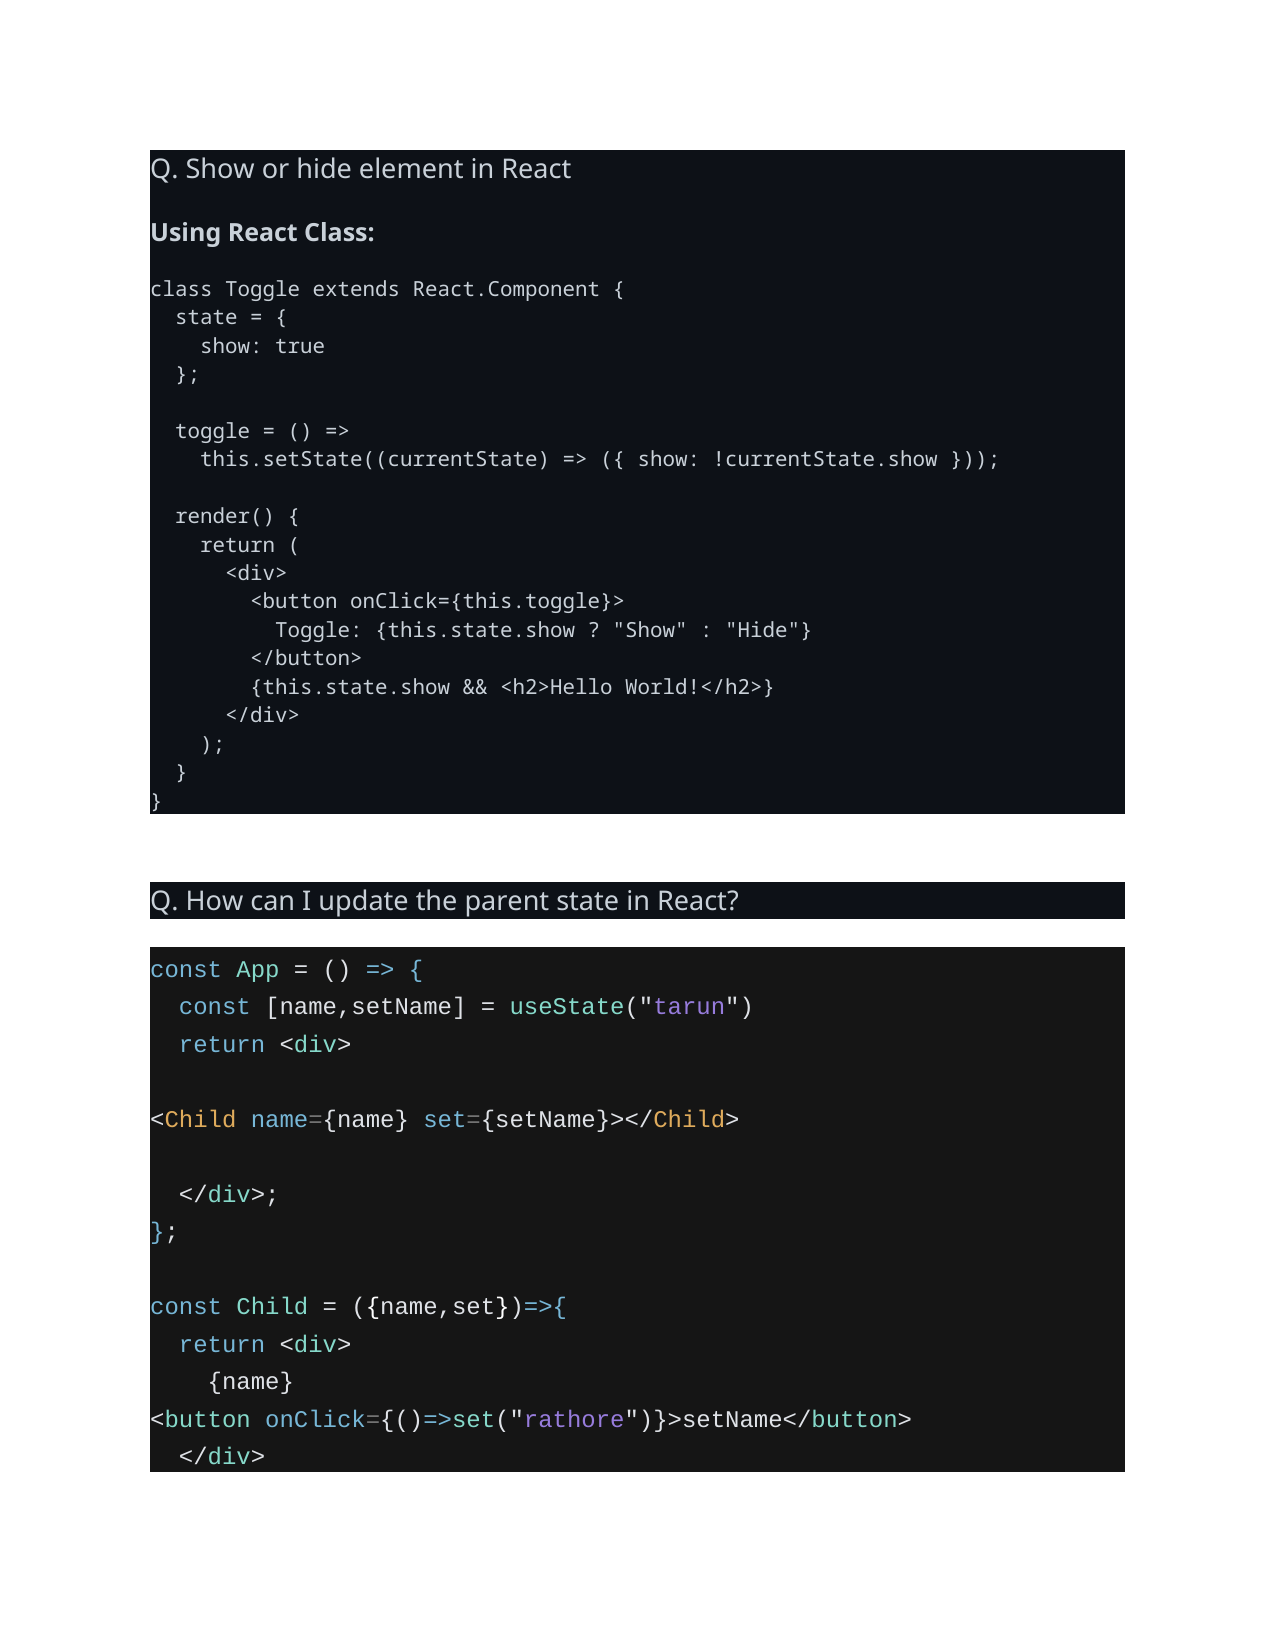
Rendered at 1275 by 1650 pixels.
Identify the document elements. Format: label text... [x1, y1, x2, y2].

text show: true [150, 331, 1125, 359]
text <button onClick={()=>set("rathore")}>setName</button> [150, 1397, 1125, 1434]
text {this.state.show && <h2>Hello World!</h2>} [150, 672, 1125, 700]
text return <div> [150, 1322, 1125, 1359]
text <div> [150, 558, 1125, 587]
text return ( [150, 530, 1125, 558]
text ); [150, 729, 1125, 757]
text const [name,setName] = useState("tarun") [150, 984, 1125, 1022]
text Toggle: {this.state.show ? "Show" : "Hide"} [150, 615, 1125, 643]
text const Child = ({name,set})=>{ [150, 1284, 1125, 1322]
text toggle = () => [150, 416, 1125, 444]
text {name} [150, 1359, 1125, 1397]
text </div>; [150, 1172, 1125, 1209]
text this.setState((currentState) => ({ show: !currentState.show })); [150, 444, 1125, 473]
text }; [150, 359, 1125, 388]
text return <div> [150, 1022, 1125, 1059]
text Using React Class: [150, 215, 1125, 249]
subtitle Q. Show or hide element in React [150, 150, 1125, 187]
text }; [150, 1209, 1125, 1247]
text <button onClick={this.toggle}> [150, 587, 1125, 615]
text state = { [150, 302, 1125, 331]
text </button> [150, 643, 1125, 672]
text render() { [150, 501, 1125, 530]
text <Child name={name} set={setName}></Child> [150, 1097, 1125, 1134]
text } [150, 786, 1125, 814]
subtitle Q. How can I update the parent state in React? [150, 882, 1125, 919]
text const App = () => { [150, 947, 1125, 984]
text </div> [150, 1434, 1125, 1472]
text } [150, 757, 1125, 786]
text </div> [150, 700, 1125, 729]
text class Toggle extends React.Component { [150, 274, 1125, 302]
